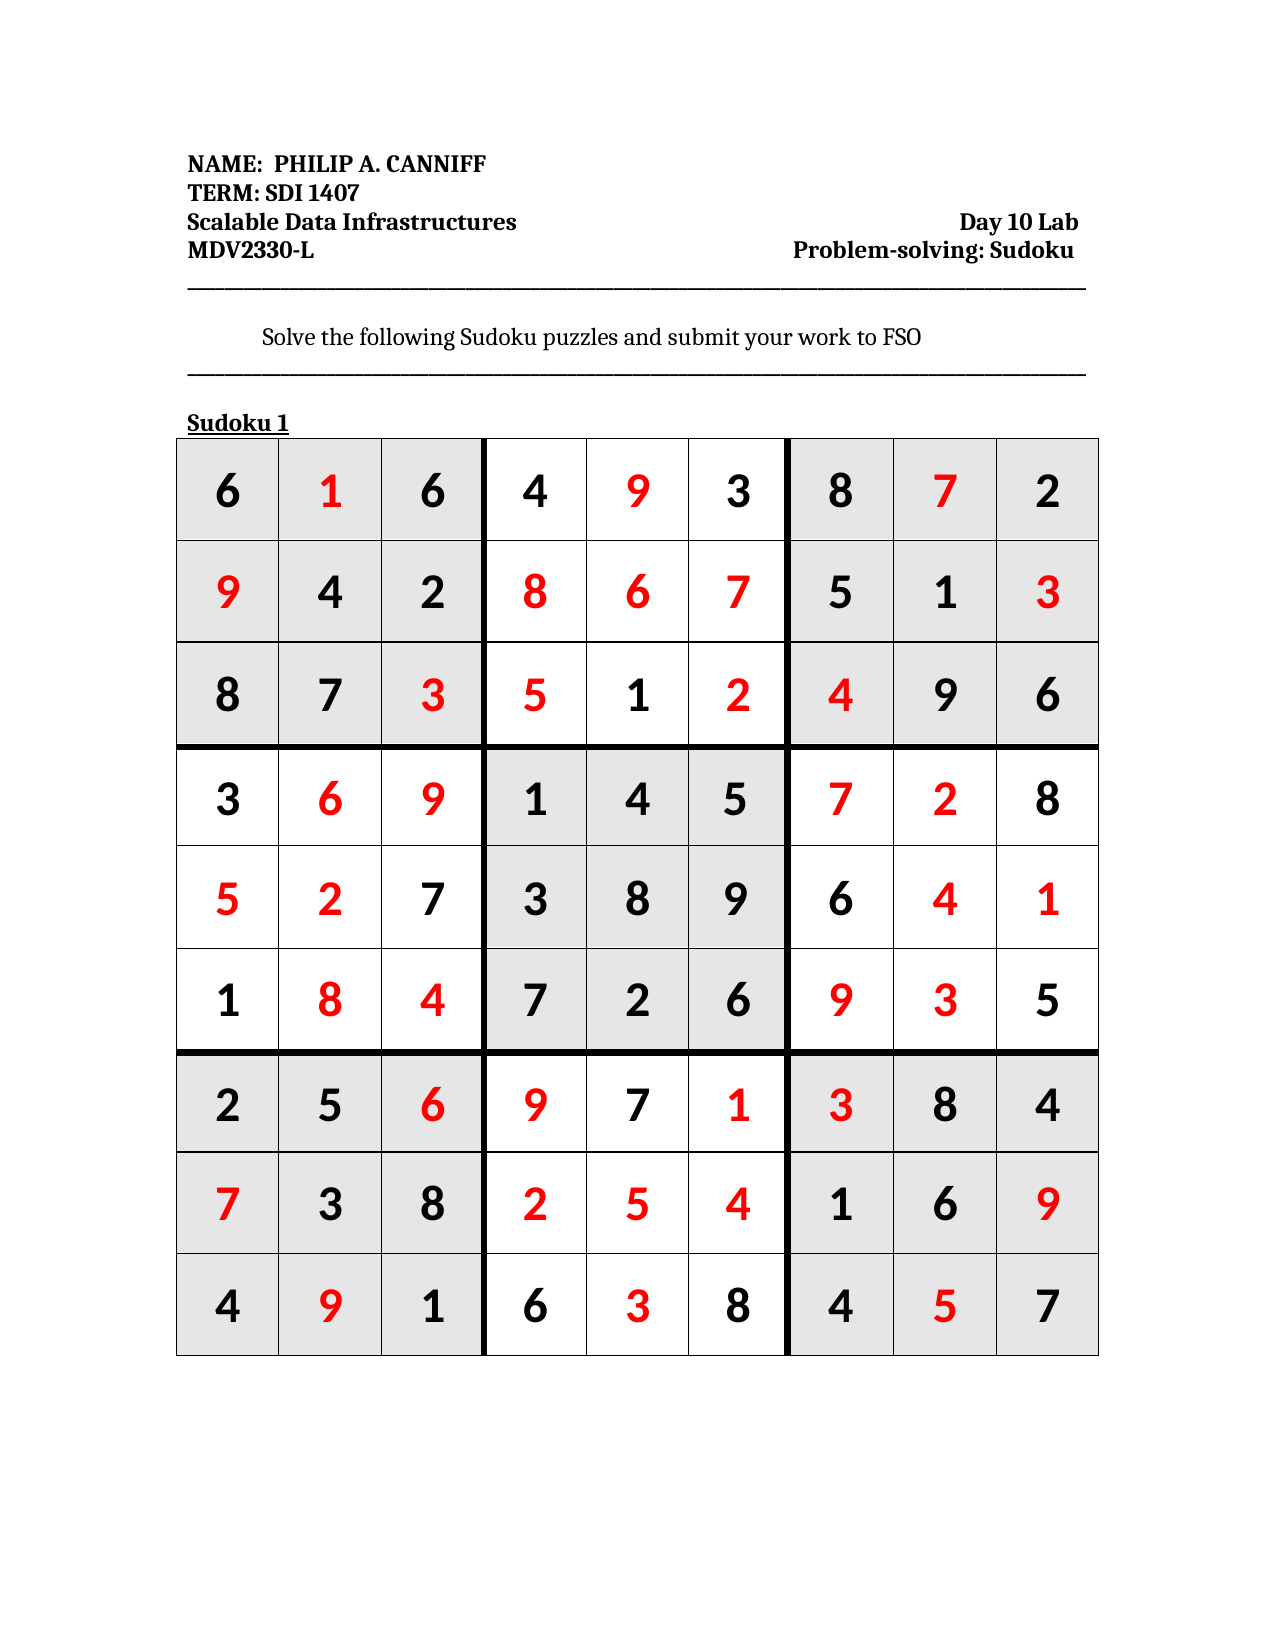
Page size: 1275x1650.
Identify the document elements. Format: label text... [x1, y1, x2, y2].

table_header 3 [689, 439, 784, 539]
table_cell 4 [177, 1254, 278, 1355]
table_cell 8 [689, 1254, 784, 1355]
table_header 7 [894, 439, 996, 539]
table_cell 6 [997, 643, 1098, 743]
table_cell 2 [177, 1056, 278, 1151]
text TERM: SDI 1407 [187, 179, 1087, 207]
table_cell 8 [279, 949, 381, 1049]
table_cell 5 [487, 643, 586, 743]
table_cell 6 [382, 1056, 481, 1151]
text _________________________________________________________________________________________________ [187, 351, 1087, 380]
table_cell 6 [487, 1254, 586, 1355]
table_cell 5 [689, 750, 784, 845]
table_cell 6 [279, 750, 381, 845]
table_cell 4 [894, 846, 996, 947]
text Solve the following Sudoku puzzles and submit your work to FSO [262, 322, 1087, 351]
table_cell 8 [487, 541, 586, 641]
table_cell 4 [791, 1254, 893, 1355]
table_cell 4 [997, 1056, 1098, 1151]
table_cell 2 [587, 949, 688, 1049]
table_cell 6 [894, 1153, 996, 1253]
text _________________________________________________________________________________________________ [187, 265, 1087, 294]
table_cell 9 [279, 1254, 381, 1355]
table_cell 3 [487, 846, 586, 947]
table_cell 1 [689, 1056, 784, 1151]
table_cell 7 [791, 750, 893, 845]
table_cell 8 [894, 1056, 996, 1151]
table_cell 1 [791, 1153, 893, 1253]
table_cell 5 [177, 846, 278, 947]
table_cell 7 [487, 949, 586, 1049]
text Scalable Data Infrastructures Day 10 Lab [187, 207, 1087, 236]
table_cell 5 [279, 1056, 381, 1151]
table_cell 7 [279, 643, 381, 743]
table_cell 3 [894, 949, 996, 1049]
table_cell 5 [587, 1153, 688, 1253]
table_cell 2 [279, 846, 381, 947]
table_cell 9 [689, 846, 784, 947]
text Sudoku 1 [187, 409, 1087, 437]
table_cell 9 [177, 541, 278, 641]
table_cell 7 [997, 1254, 1098, 1355]
table_cell 3 [279, 1153, 381, 1253]
table_header 4 [487, 439, 586, 539]
table_cell 8 [382, 1153, 481, 1253]
table_cell 6 [689, 949, 784, 1049]
table_cell 8 [177, 643, 278, 743]
table_cell 3 [791, 1056, 893, 1151]
table_cell 7 [382, 846, 481, 947]
table_header 1 [279, 439, 381, 539]
table_cell 7 [689, 541, 784, 641]
table_cell 4 [382, 949, 481, 1049]
table_cell 8 [997, 750, 1098, 845]
table_cell 1 [382, 1254, 481, 1355]
table_header 8 [791, 439, 893, 539]
table_cell 1 [894, 541, 996, 641]
table_cell 2 [382, 541, 481, 641]
table_cell 9 [894, 643, 996, 743]
table_cell 1 [997, 846, 1098, 947]
table_cell 4 [689, 1153, 784, 1253]
table_cell 3 [587, 1254, 688, 1355]
table_cell 8 [587, 846, 688, 947]
table_cell 4 [791, 643, 893, 743]
table_cell 5 [997, 949, 1098, 1049]
table_cell 3 [997, 541, 1098, 641]
table_cell 3 [382, 643, 481, 743]
table_cell 2 [487, 1153, 586, 1253]
table_cell 9 [487, 1056, 586, 1151]
table_cell 1 [487, 750, 586, 845]
table_cell 3 [177, 750, 278, 845]
text MDV2330-L Problem-solving: Sudoku [187, 236, 1087, 265]
table_cell 4 [587, 750, 688, 845]
table_header 2 [997, 439, 1098, 539]
text NAME: PHILIP A. CANNIFF [187, 150, 1087, 179]
table_cell 9 [997, 1153, 1098, 1253]
table_cell 9 [382, 750, 481, 845]
table_header 6 [382, 439, 481, 539]
table_cell 6 [587, 541, 688, 641]
table_cell 1 [177, 949, 278, 1049]
table_cell 6 [791, 846, 893, 947]
table_cell 5 [791, 541, 893, 641]
table_cell 9 [791, 949, 893, 1049]
table_cell 5 [894, 1254, 996, 1355]
table_cell 2 [689, 643, 784, 743]
table_cell 4 [279, 541, 381, 641]
table_cell 1 [587, 643, 688, 743]
table_cell 2 [894, 750, 996, 845]
table_header 9 [587, 439, 688, 539]
table_header 6 [177, 439, 278, 539]
table_cell 7 [587, 1056, 688, 1151]
table_cell 7 [177, 1153, 278, 1253]
